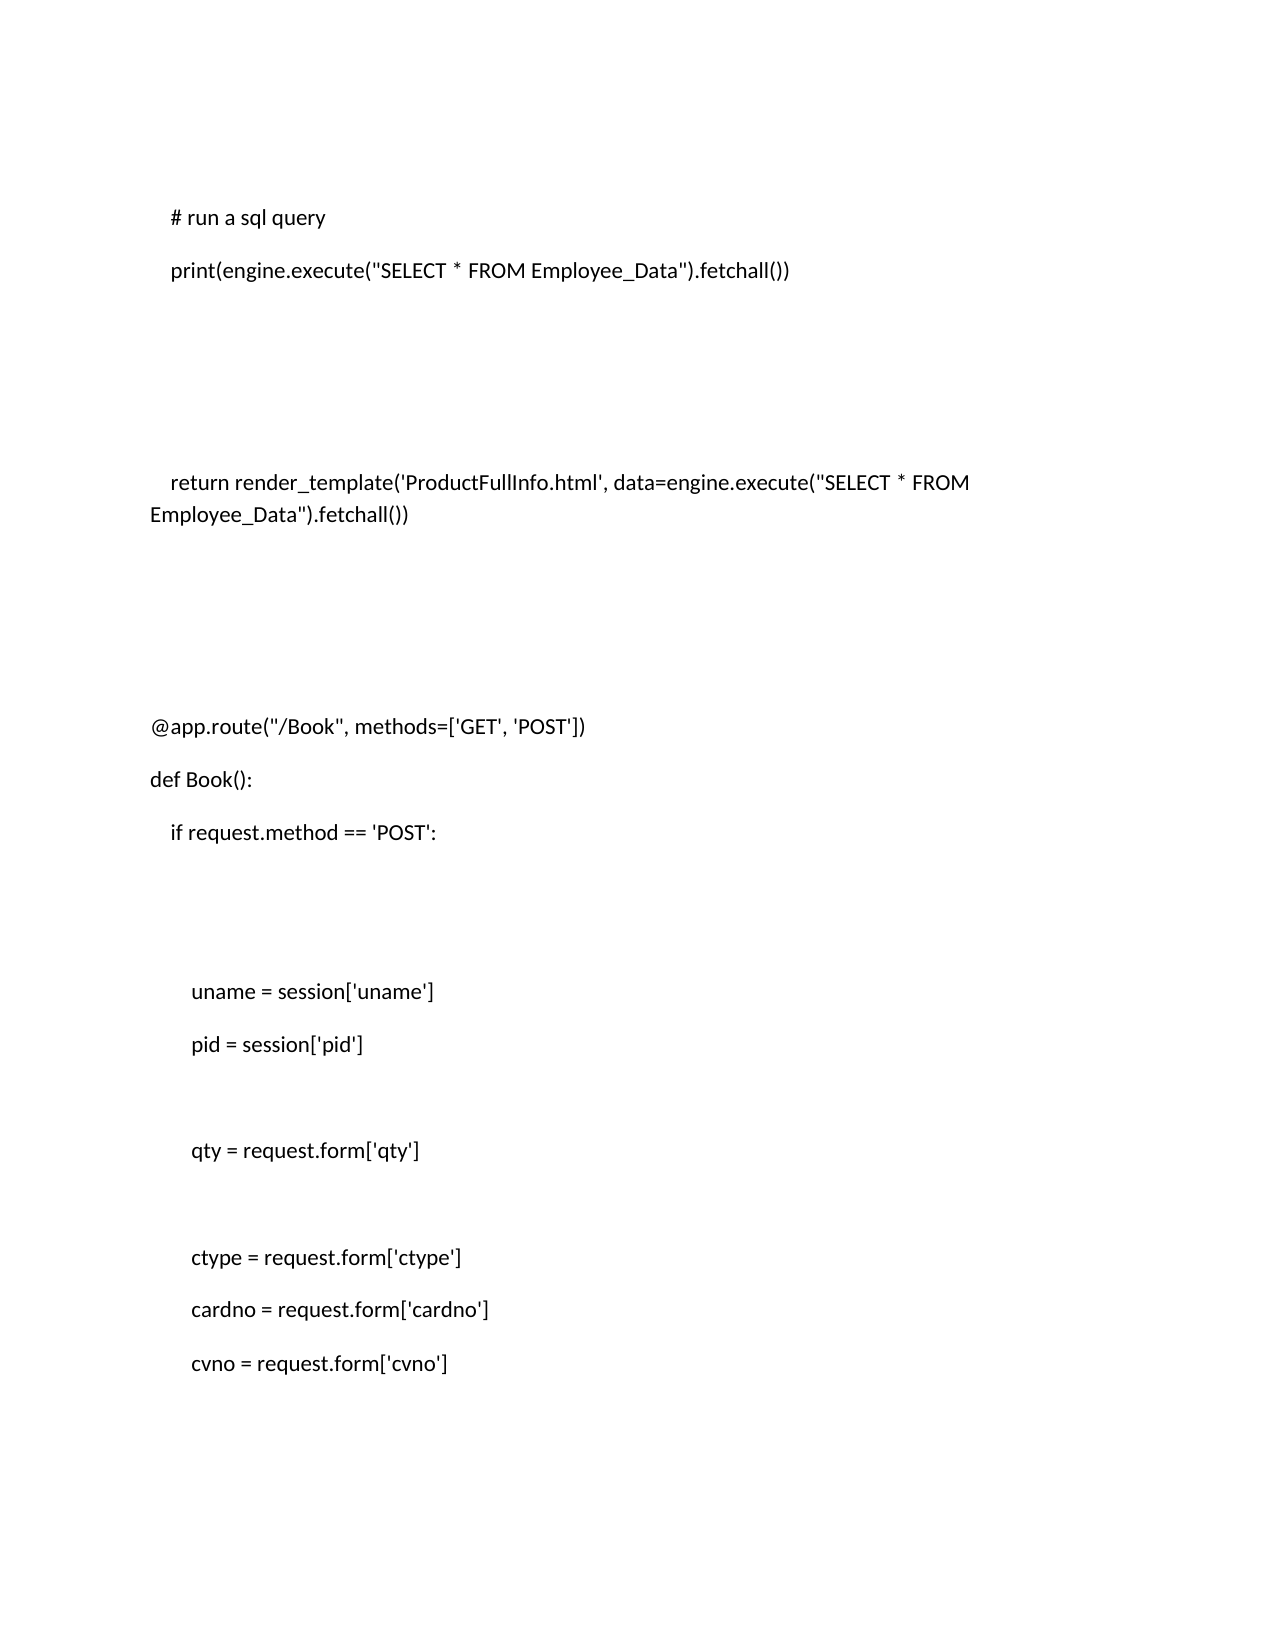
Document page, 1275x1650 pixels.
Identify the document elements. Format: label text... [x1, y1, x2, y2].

text cardno = request.form['cardno'] [150, 1296, 1125, 1324]
text cvno = request.form['cvno'] [150, 1349, 1125, 1377]
text ctype = request.form['ctype'] [150, 1243, 1125, 1271]
text qty = request.form['qty'] [150, 1137, 1125, 1164]
text @app.route("/Book", methods=['GET', 'POST']) [150, 712, 1125, 740]
text pid = session['pid'] [150, 1031, 1125, 1058]
text return render_template('ProductFullInfo.html', data=engine.execute("SELECT * FROM Employee_Data").fetchall()) [150, 468, 1125, 528]
text print(engine.execute("SELECT * FROM Employee_Data").fetchall()) [150, 256, 1125, 284]
text def Book(): [150, 765, 1125, 793]
text if request.method == 'POST': [150, 818, 1125, 846]
text # run a sql query [150, 203, 1125, 231]
text uname = session['uname'] [150, 977, 1125, 1006]
